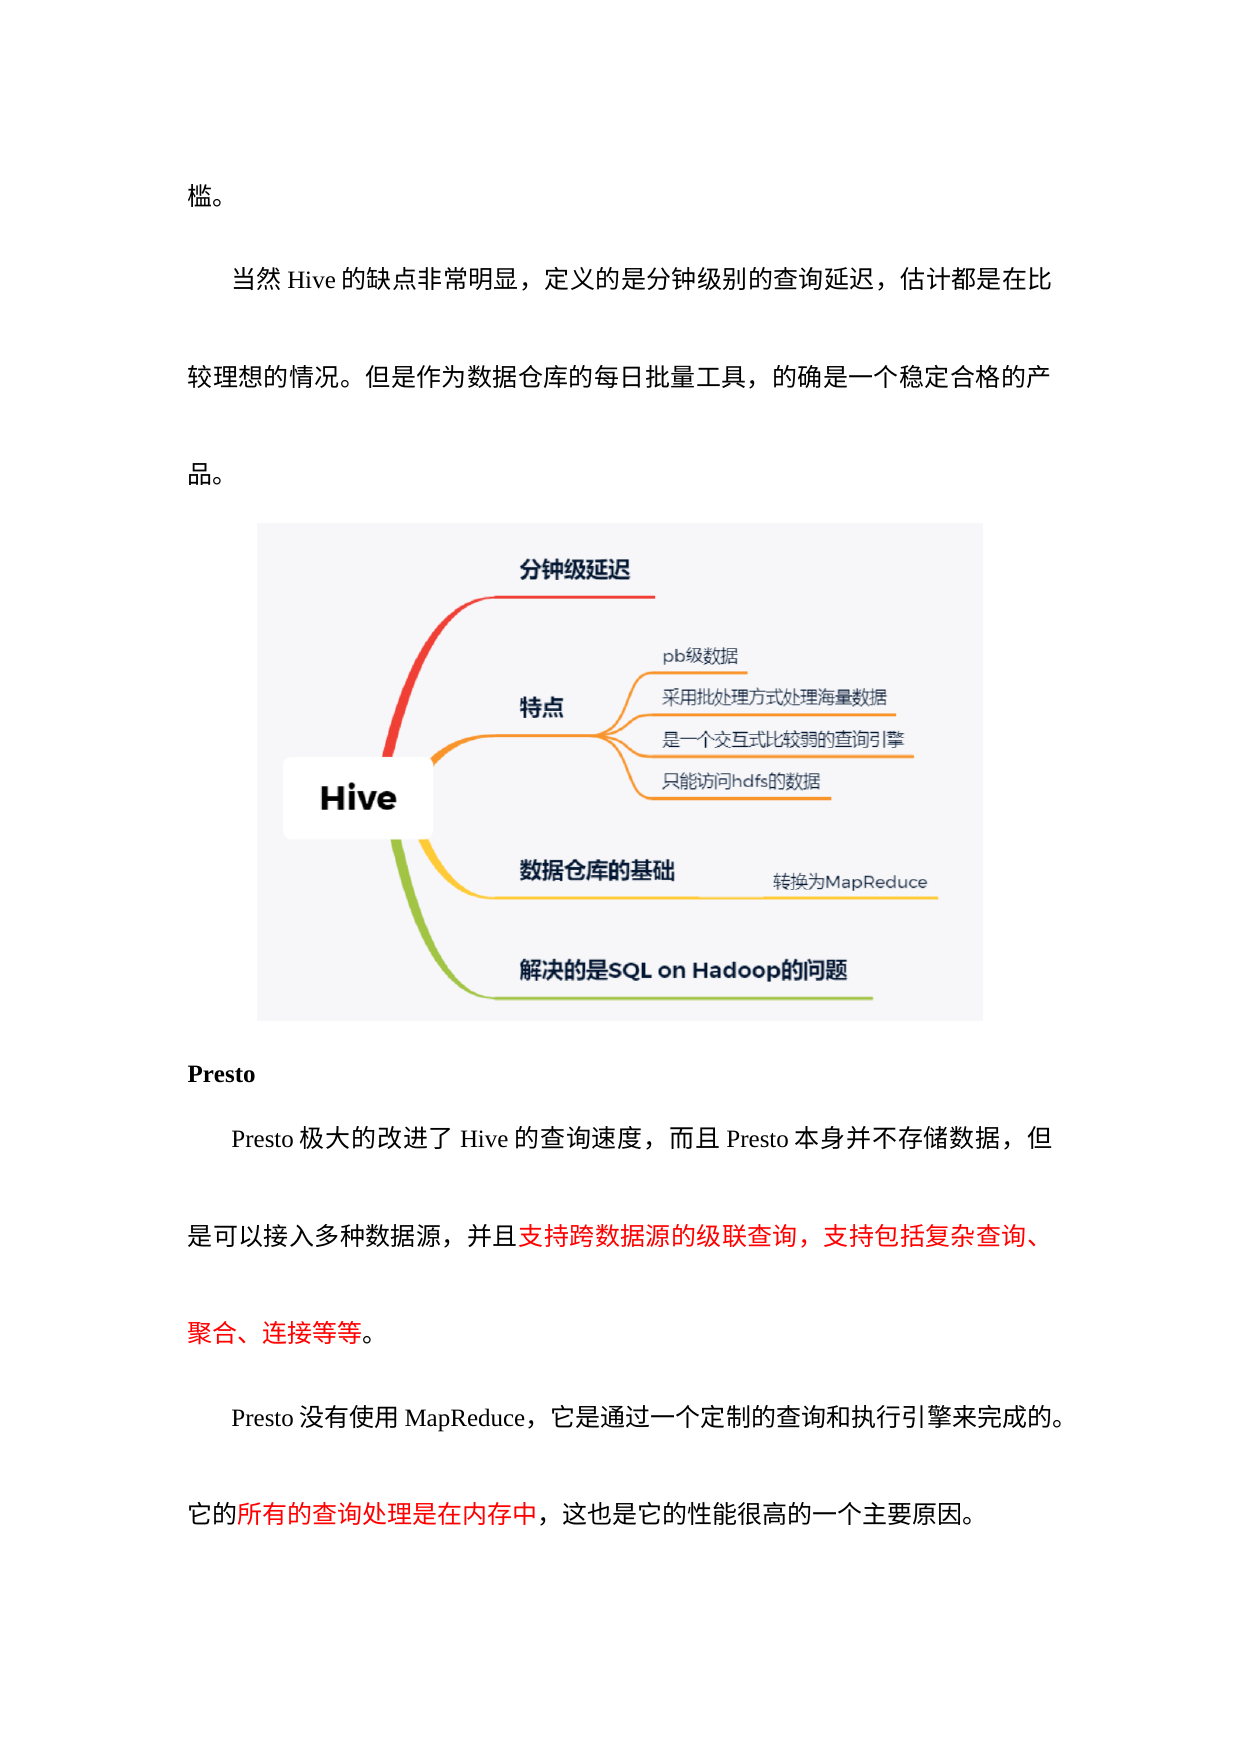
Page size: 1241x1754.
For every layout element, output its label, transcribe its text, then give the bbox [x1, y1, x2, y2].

text Presto没有使用MapReduce，它是通过一个定制的查询和执行引擎来完成的。它的所有的查询处理是在内存中，这也是它的性能很高的一个主要原因。 [187, 1383, 1053, 1545]
text 当然Hive的缺点非常明显，定义的是分钟级别的查询延迟，估计都是在比较理想的情况。但是作为数据仓库的每日批量工具，的确是一个稳定合格的产品。 [187, 245, 1053, 505]
picture [257, 523, 984, 1021]
text Hive与HDFS结合紧密，在大数据开始初期，提供一种直接使用sql就能访问HDFS的方案，摆脱了写MapReduce任务的方式，极大的降低了大数据的门槛。 [187, 162, 1053, 227]
text Presto极大的改进了Hive的查询速度，而且Presto本身并不存储数据，但是可以接入多种数据源，并且支持跨数据源的级联查询，支持包括复杂查询、聚合、连接等等。 [187, 1104, 1053, 1364]
subtitle Presto [187, 1058, 1053, 1090]
